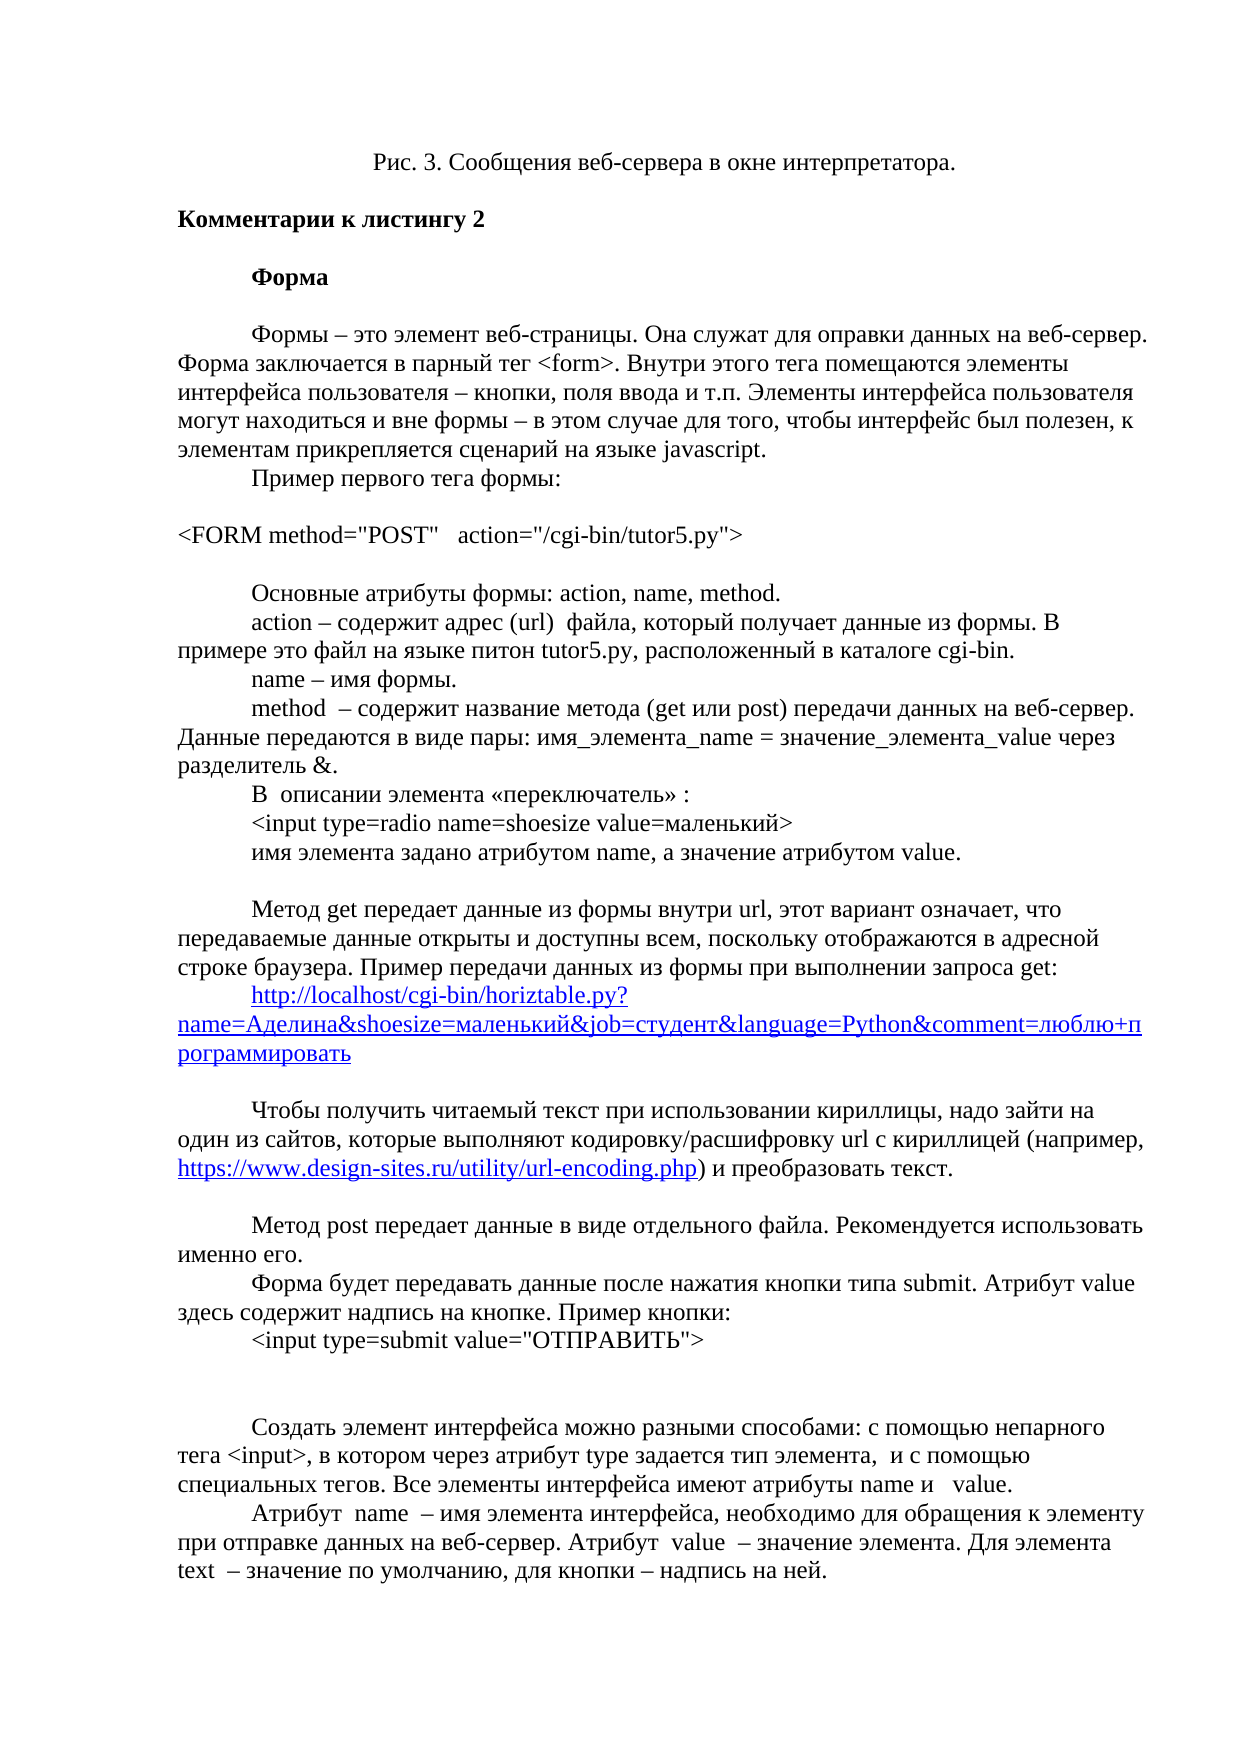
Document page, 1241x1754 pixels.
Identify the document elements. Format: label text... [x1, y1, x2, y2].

text Формы – это элемент веб-страницы. Она служат для оправки данных на веб-сервер. Форма заключается в парный тег <form>. Внутри этого тега помещаются элементы интерфейса пользователя – кнопки, поля ввода и т.п. Элементы интерфейса пользователя могут находиться и вне формы – в этом случае для того, чтобы интерфейс был полезен, к элементам прикрепляется сценарий на языке javascript. [177, 319, 1152, 463]
text method – содержит название метода (get или post) передачи данных на веб-сервер. Данные передаются в виде пары: имя_элемента_name = значение_элемента_value через разделитель &. [177, 693, 1152, 779]
text Форма будет передавать данные после нажатия кнопки типа submit. Атрибут value здесь содержит надпись на кнопке. Пример кнопки: [177, 1268, 1152, 1326]
text Рис. 3. Сообщения веб-сервера в окне интерпретатора. [177, 147, 1152, 176]
text Атрибут name – имя элемента интерфейса, необходимо для обращения к элементу при отправке данных на веб-сервер. Атрибут value – значение элемента. Для элемента text – значение по умолчанию, для кнопки – надпись на ней. [177, 1498, 1152, 1584]
text <input type=radio name=shoesize value=маленький> [177, 808, 1152, 837]
text Создать элемент интерфейса можно разными способами: с помощью непарного тега <input>, в котором через атрибут type задается тип элемента, и с помощью специальных тегов. Все элементы интерфейса имеют атрибуты name и value. [177, 1412, 1152, 1498]
text Форма [177, 262, 1152, 291]
text http://localhost/cgi-bin/horiztable.py?name=Аделина&shoesize=маленький&job=студент&language=Python&comment=люблю+программировать [177, 981, 1152, 1067]
text Метод post передает данные в виде отдельного файла. Рекомендуется использовать именно его. [177, 1211, 1152, 1268]
text Пример первого тега формы: [177, 463, 1152, 492]
text <FORM method="POST" action="/cgi-bin/tutor5.py"> [177, 521, 1152, 549]
text В описании элемента «переключатель» : [177, 779, 1152, 808]
text Комментарии к листингу 2 [177, 204, 1152, 233]
text Метод get передает данные из формы внутри url, этот вариант означает, что передаваемые данные открыты и доступны всем, поскольку отображаются в адресной строке браузера. Пример передачи данных из формы при выполнении запроса get: [177, 894, 1152, 981]
text <input type=submit value="ОТПРАВИТЬ"> [177, 1326, 1152, 1354]
text action – содержит адрес (url) файла, который получает данные из формы. В примере это файл на языке питон tutor5.py, расположенный в каталоге cgi-bin. [177, 607, 1152, 664]
text имя элемента задано атрибутом name, а значение атрибутом value. [177, 837, 1152, 866]
text Основные атрибуты формы: action, name, method. [177, 578, 1152, 607]
text name – имя формы. [177, 664, 1152, 693]
text Чтобы получить читаемый текст при использовании кириллицы, надо зайти на один из сайтов, которые выполняют кодировку/расшифровку url с кириллицей (например, https://www.design-sites.ru/utility/url-encoding.php) и преобразовать текст. [177, 1096, 1152, 1182]
